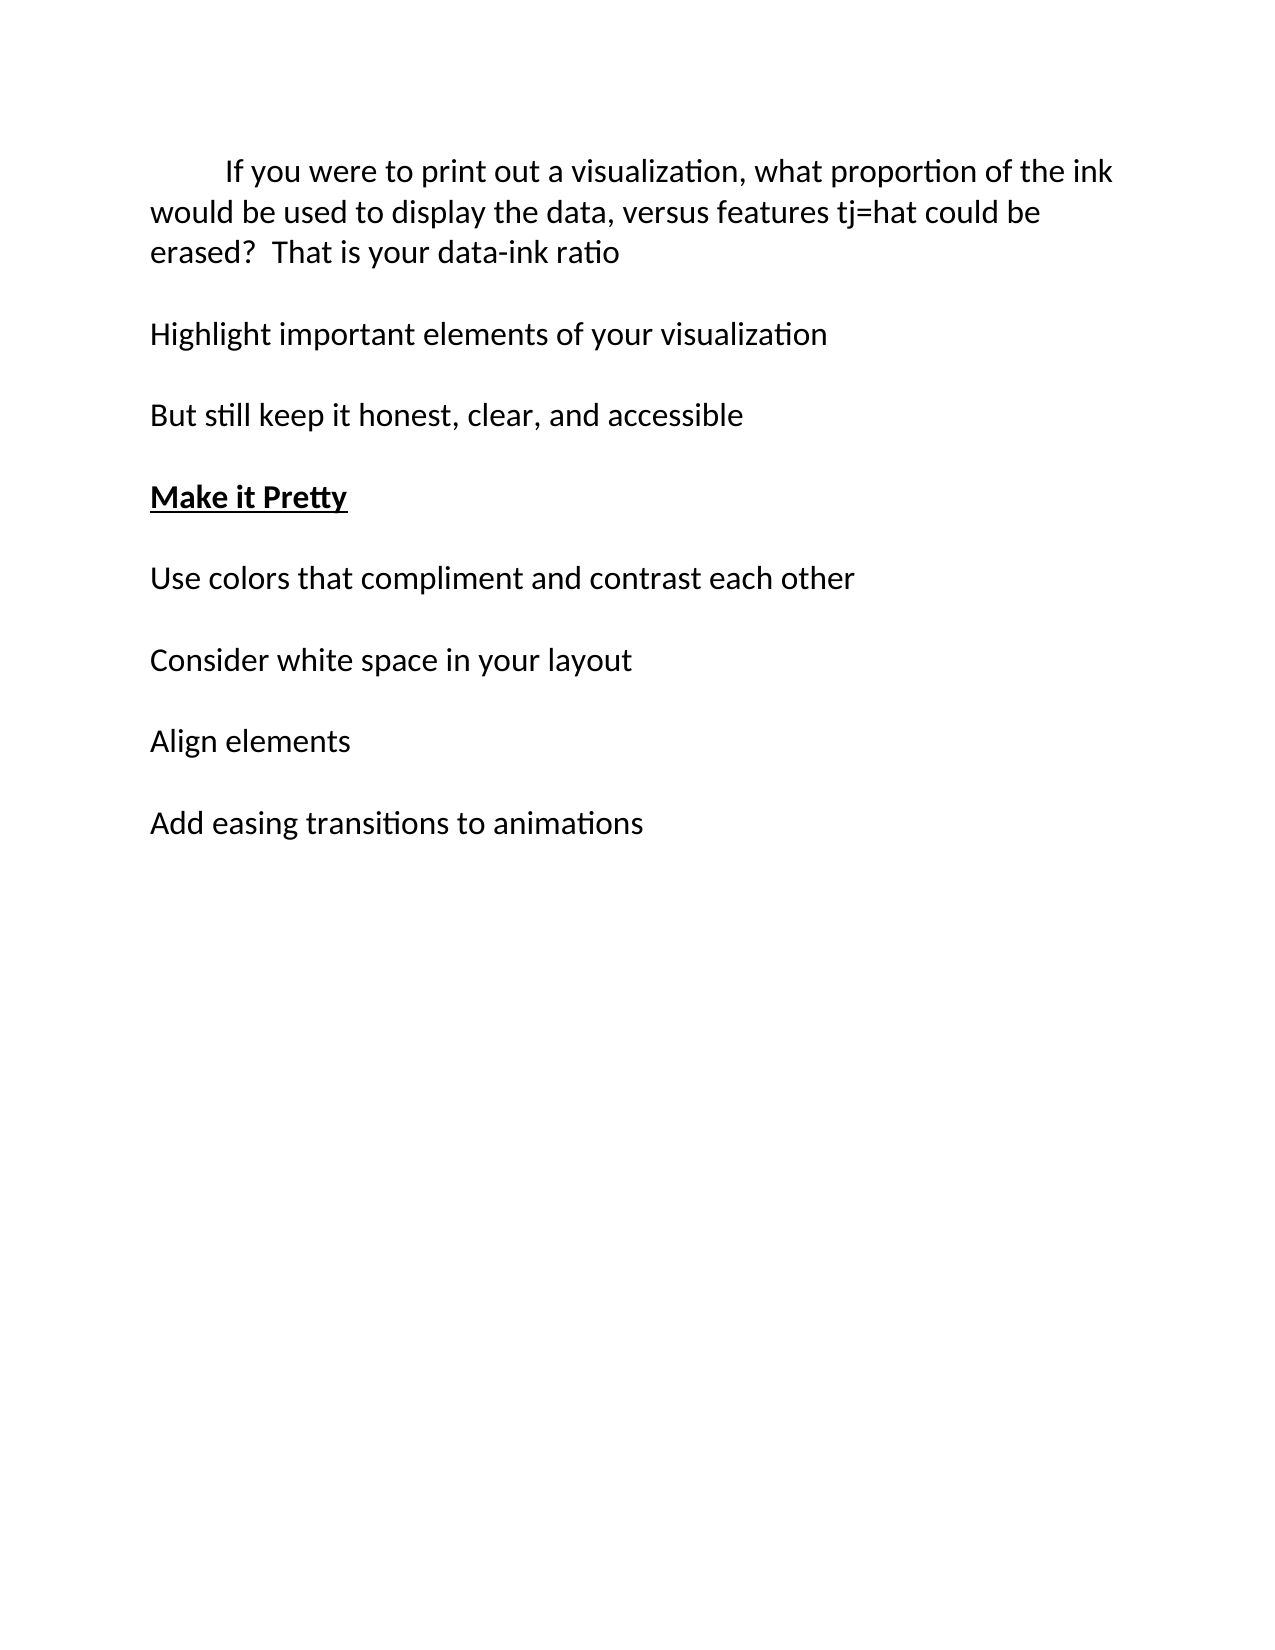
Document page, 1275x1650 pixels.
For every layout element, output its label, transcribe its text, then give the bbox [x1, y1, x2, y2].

text Highlight important elements of your visualization [150, 313, 1125, 354]
text Align elements [150, 720, 1125, 761]
text Use colors that compliment and contrast each other [150, 557, 1125, 598]
text Add easing transitions to animations [150, 802, 1125, 842]
text But still keep it honest, clear, and accessible [150, 394, 1125, 435]
text Consider white space in your layout [150, 639, 1125, 679]
text Make it Pretty [150, 476, 1125, 517]
text If you were to print out a visualization, what proportion of the ink would be used to display the data, versus features tj=hat could be erased? That is your data-ink ratio [150, 150, 1125, 272]
